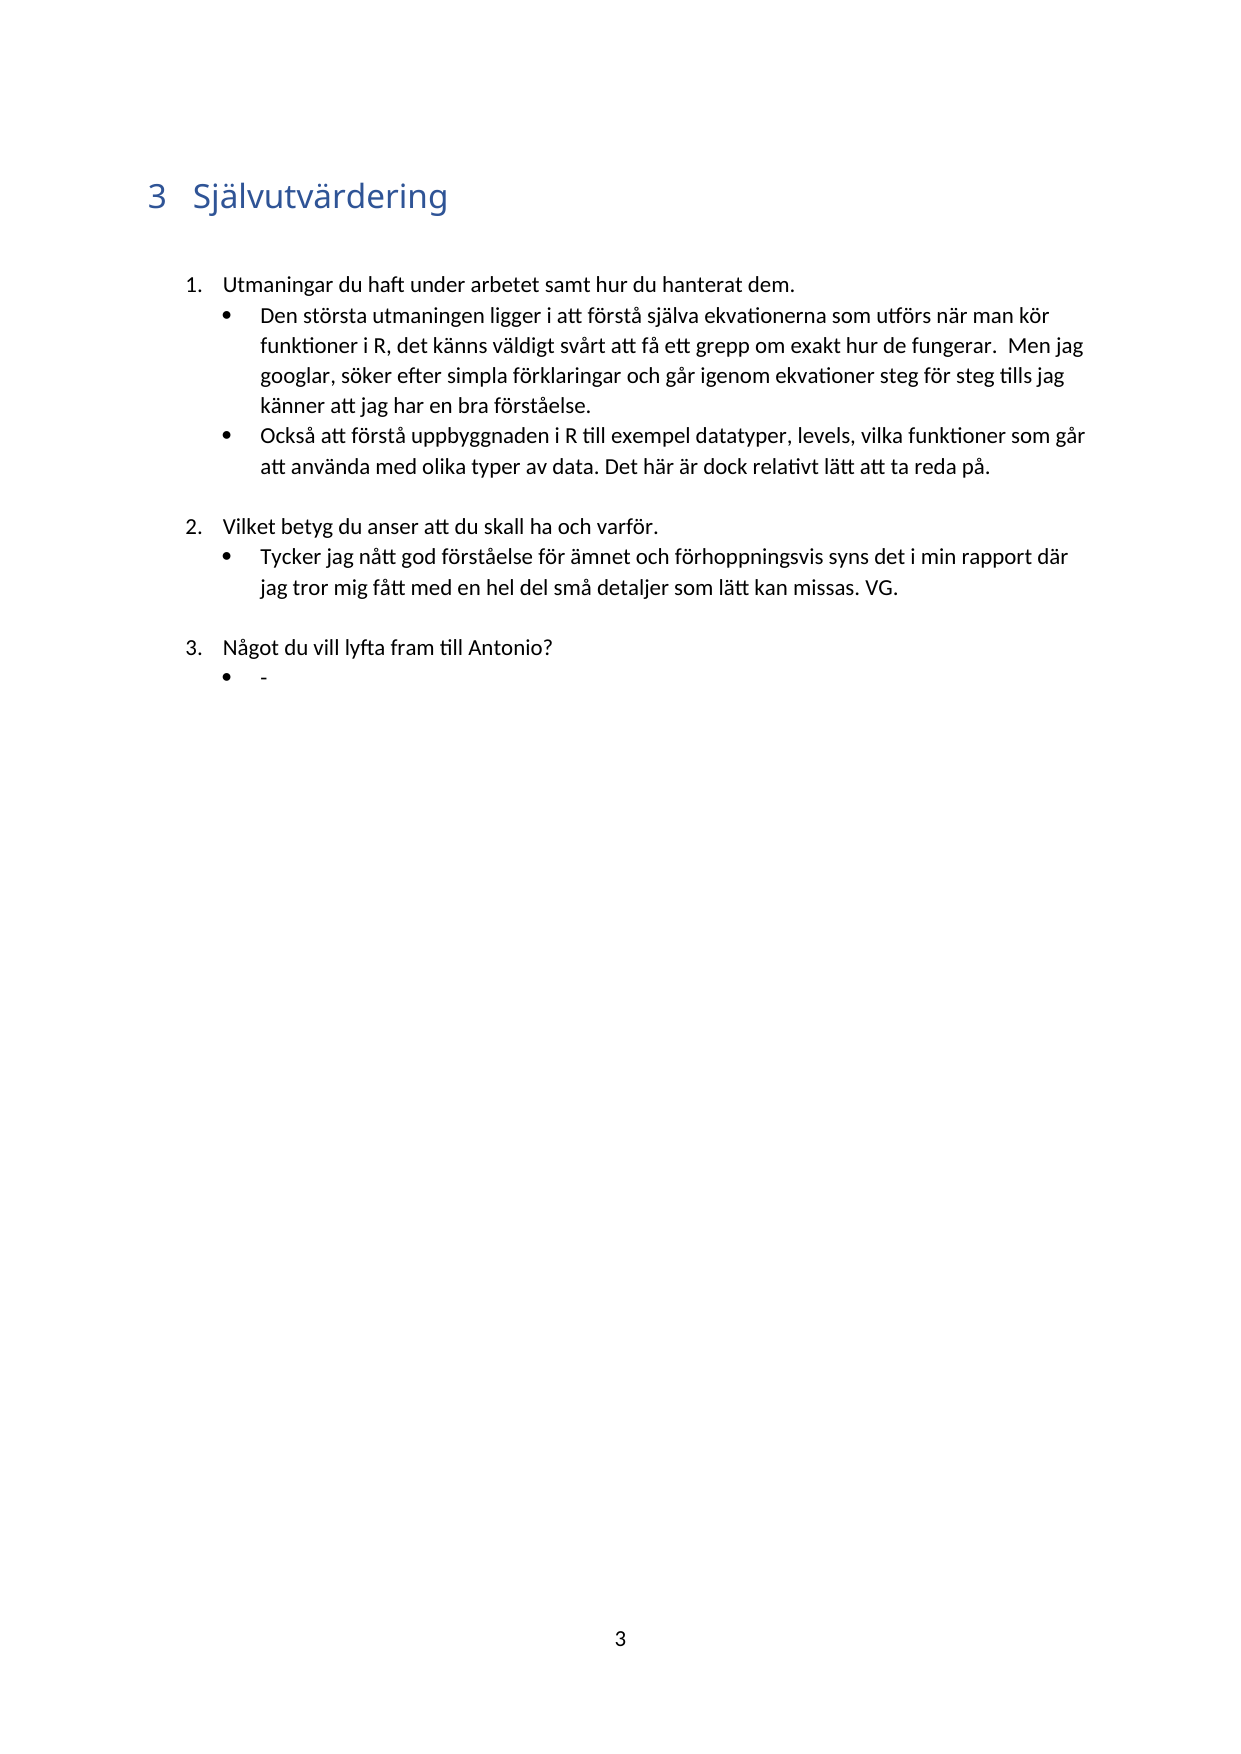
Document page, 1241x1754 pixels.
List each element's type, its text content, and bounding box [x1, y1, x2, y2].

list Något du vill lyfta fram till Antonio? [185, 633, 1093, 661]
list Den största utmaningen ligger i att förstå själva ekvationerna som utförs när man kör funktioner i R, det känns väldigt svårt att få ett grepp om exakt hur de fungerar. Men jag googlar, söker efter simpla förklaringar och går igenom ekvationer steg för steg tills jag känner att jag har en bra förståelse. [223, 301, 1093, 419]
list Utmaningar du haft under arbetet samt hur du hanterat dem. [185, 271, 1093, 298]
subtitle Självutvärdering [148, 173, 1093, 267]
list - [223, 663, 1093, 691]
list Också att förstå uppbyggnaden i R till exempel datatyper, levels, vilka funktioner som går att använda med olika typer av data. Det här är dock relativt lätt att ta reda på. [223, 422, 1093, 510]
list Vilket betyg du anser att du skall ha och varför. [185, 512, 1093, 540]
list Tycker jag nått god förståelse för ämnet och förhoppningsvis syns det i min rapport där jag tror mig fått med en hel del små detaljer som lätt kan missas. VG. [223, 542, 1093, 631]
